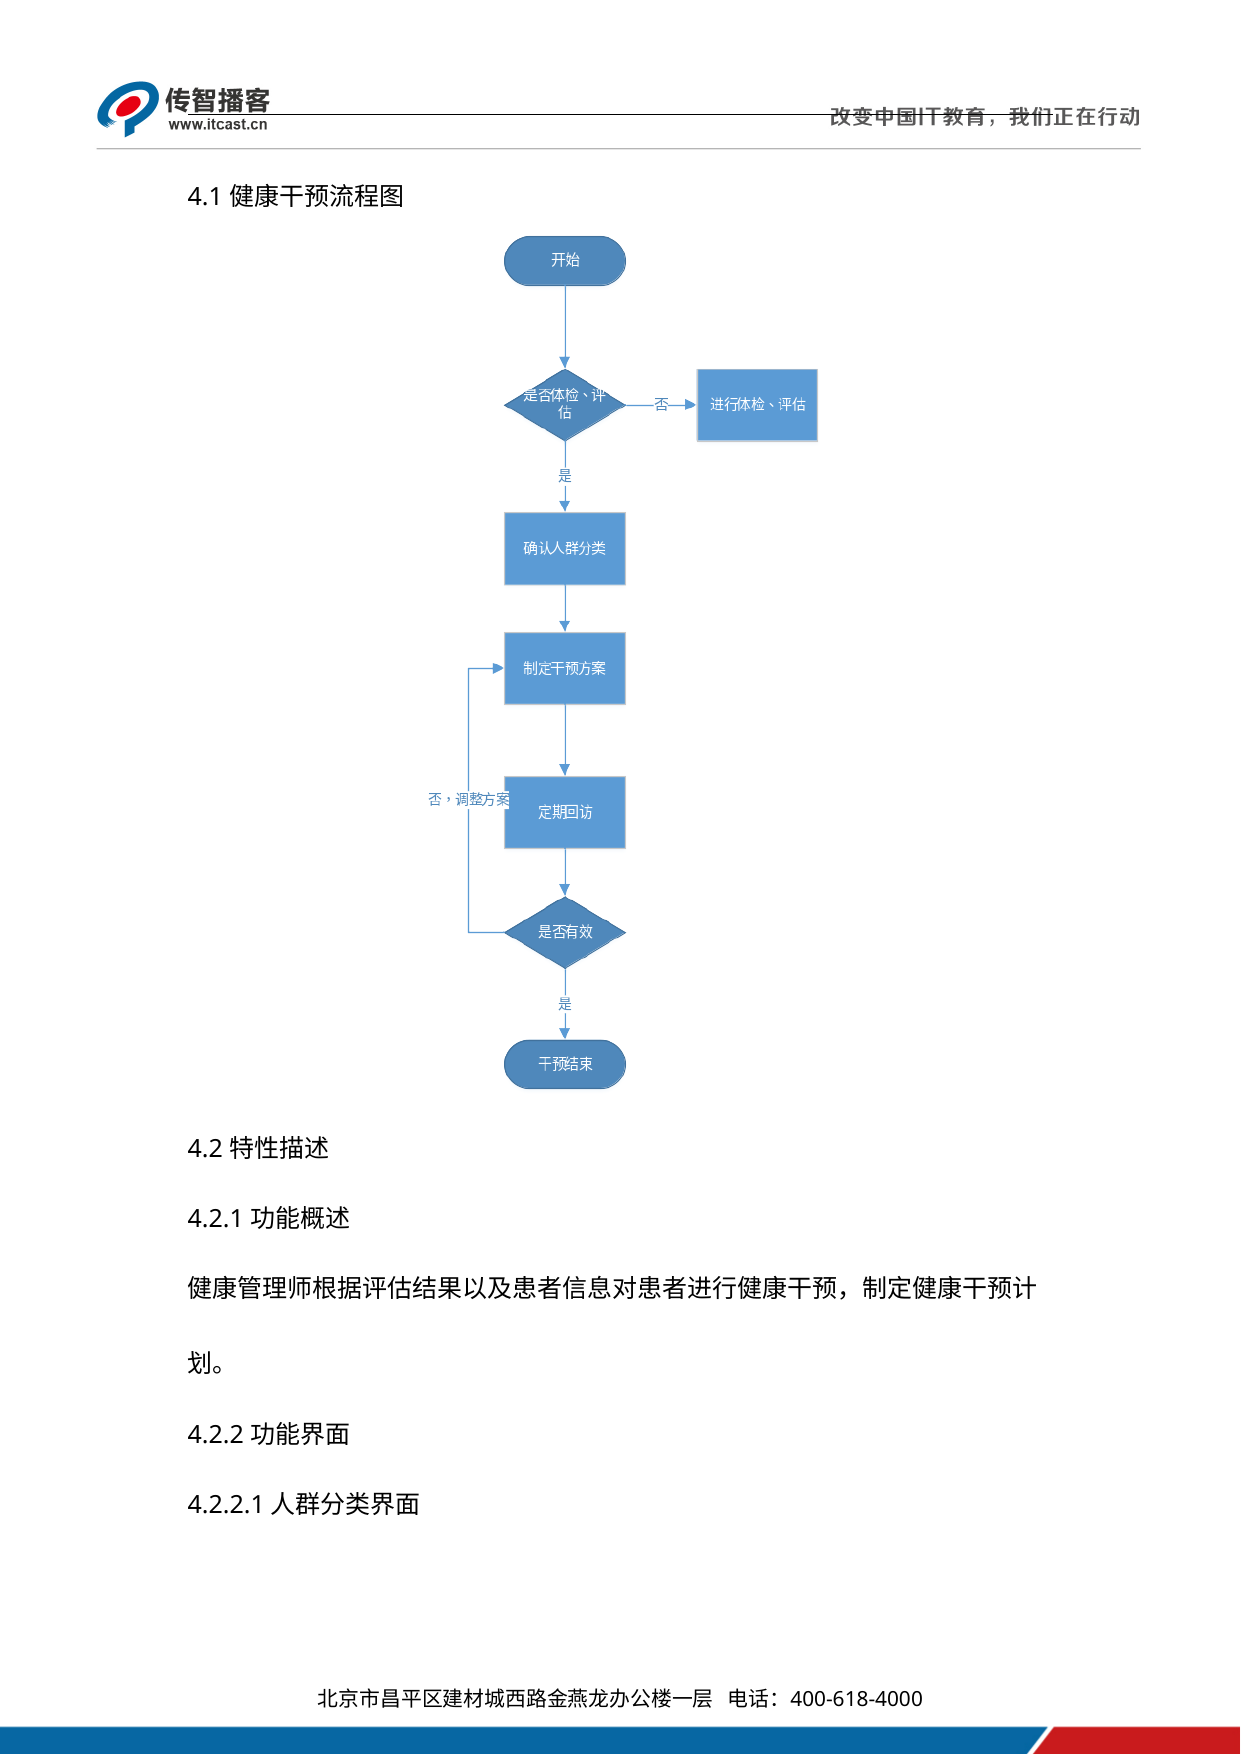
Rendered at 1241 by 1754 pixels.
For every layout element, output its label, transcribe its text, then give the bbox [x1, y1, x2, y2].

text 4.2.1 功能概述 [187, 1184, 1053, 1249]
picture [0, 7, 1241, 157]
text 4.1 健康干预流程图 [187, 162, 1053, 227]
text 4.2.2.1人群分类界面 [187, 1470, 1053, 1535]
text 健康管理师根据评估结果以及患者信息对患者进行健康干预，制定健康干预计划。 [187, 1254, 1053, 1394]
picture [0, 1670, 1241, 1754]
text 4.2 特性描述 [187, 1114, 1053, 1179]
text 4.2.2 功能界面 [187, 1400, 1053, 1465]
